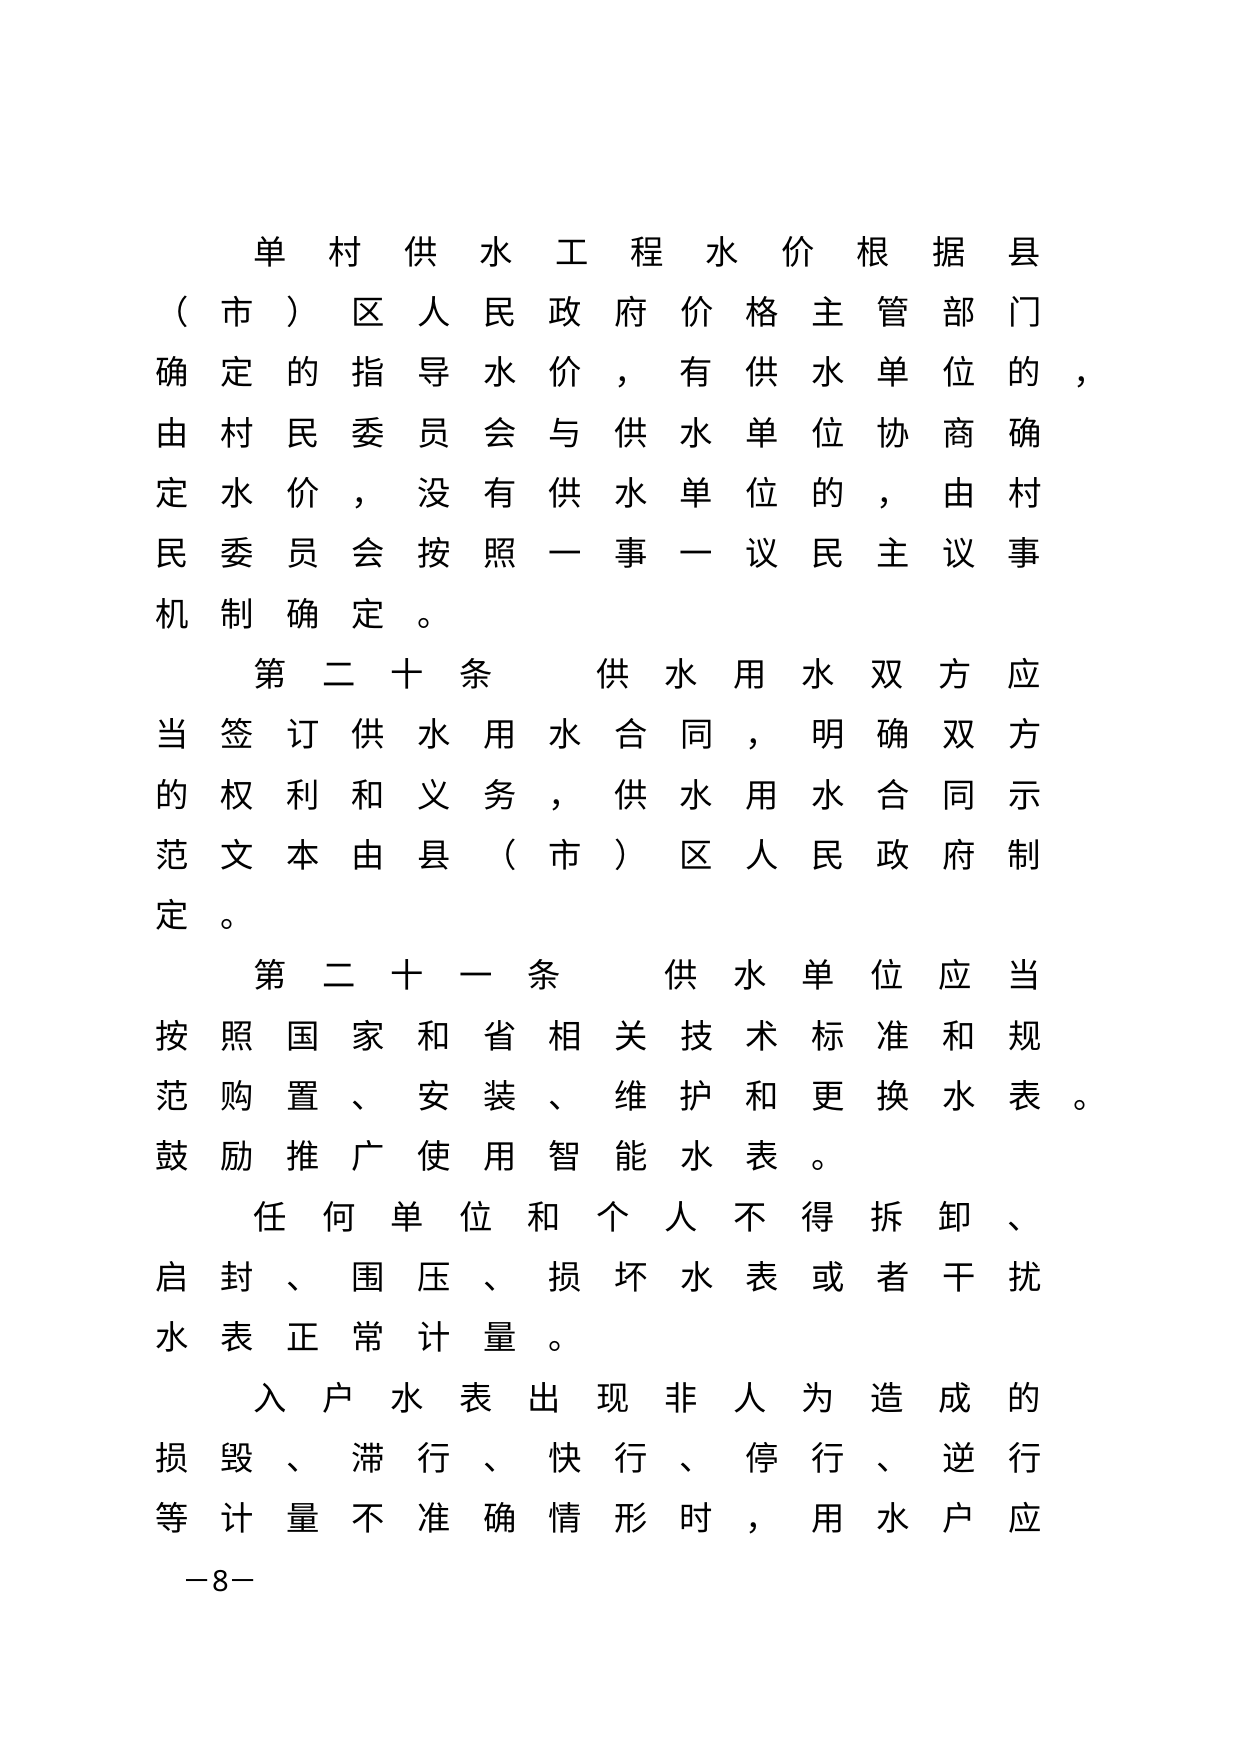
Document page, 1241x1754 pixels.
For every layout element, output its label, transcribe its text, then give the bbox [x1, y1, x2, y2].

text 第二十一条 供水单位应当按照国家和省相关技术标准和规范购置、安装、维护和更换水表。鼓励推广使用智能水表。 [155, 943, 1073, 1184]
text 任何单位和个人不得拆卸、启封、围压、损坏水表或者干扰水表正常计量。 [155, 1184, 1073, 1365]
text 第二十条 供水用水双方应当签订供水用水合同，明确双方的权利和义务，供水用水合同示范文本由县（市）区人民政府制定。 [155, 642, 1073, 943]
text 单村供水工程水价根据县（市）区人民政府价格主管部门确定的指导水价，有供水单位的，由村民委员会与供水单位协商确定水价，没有供水单位的，由村民委员会按照一事一议民主议事机制确定。 [155, 219, 1073, 642]
text 入户水表出现非人为造成的损毁、滞行、快行、停行、逆行等计量不准确情形时，用水户应当及时告知供水单位维修或者更换。 [155, 1365, 1073, 1546]
